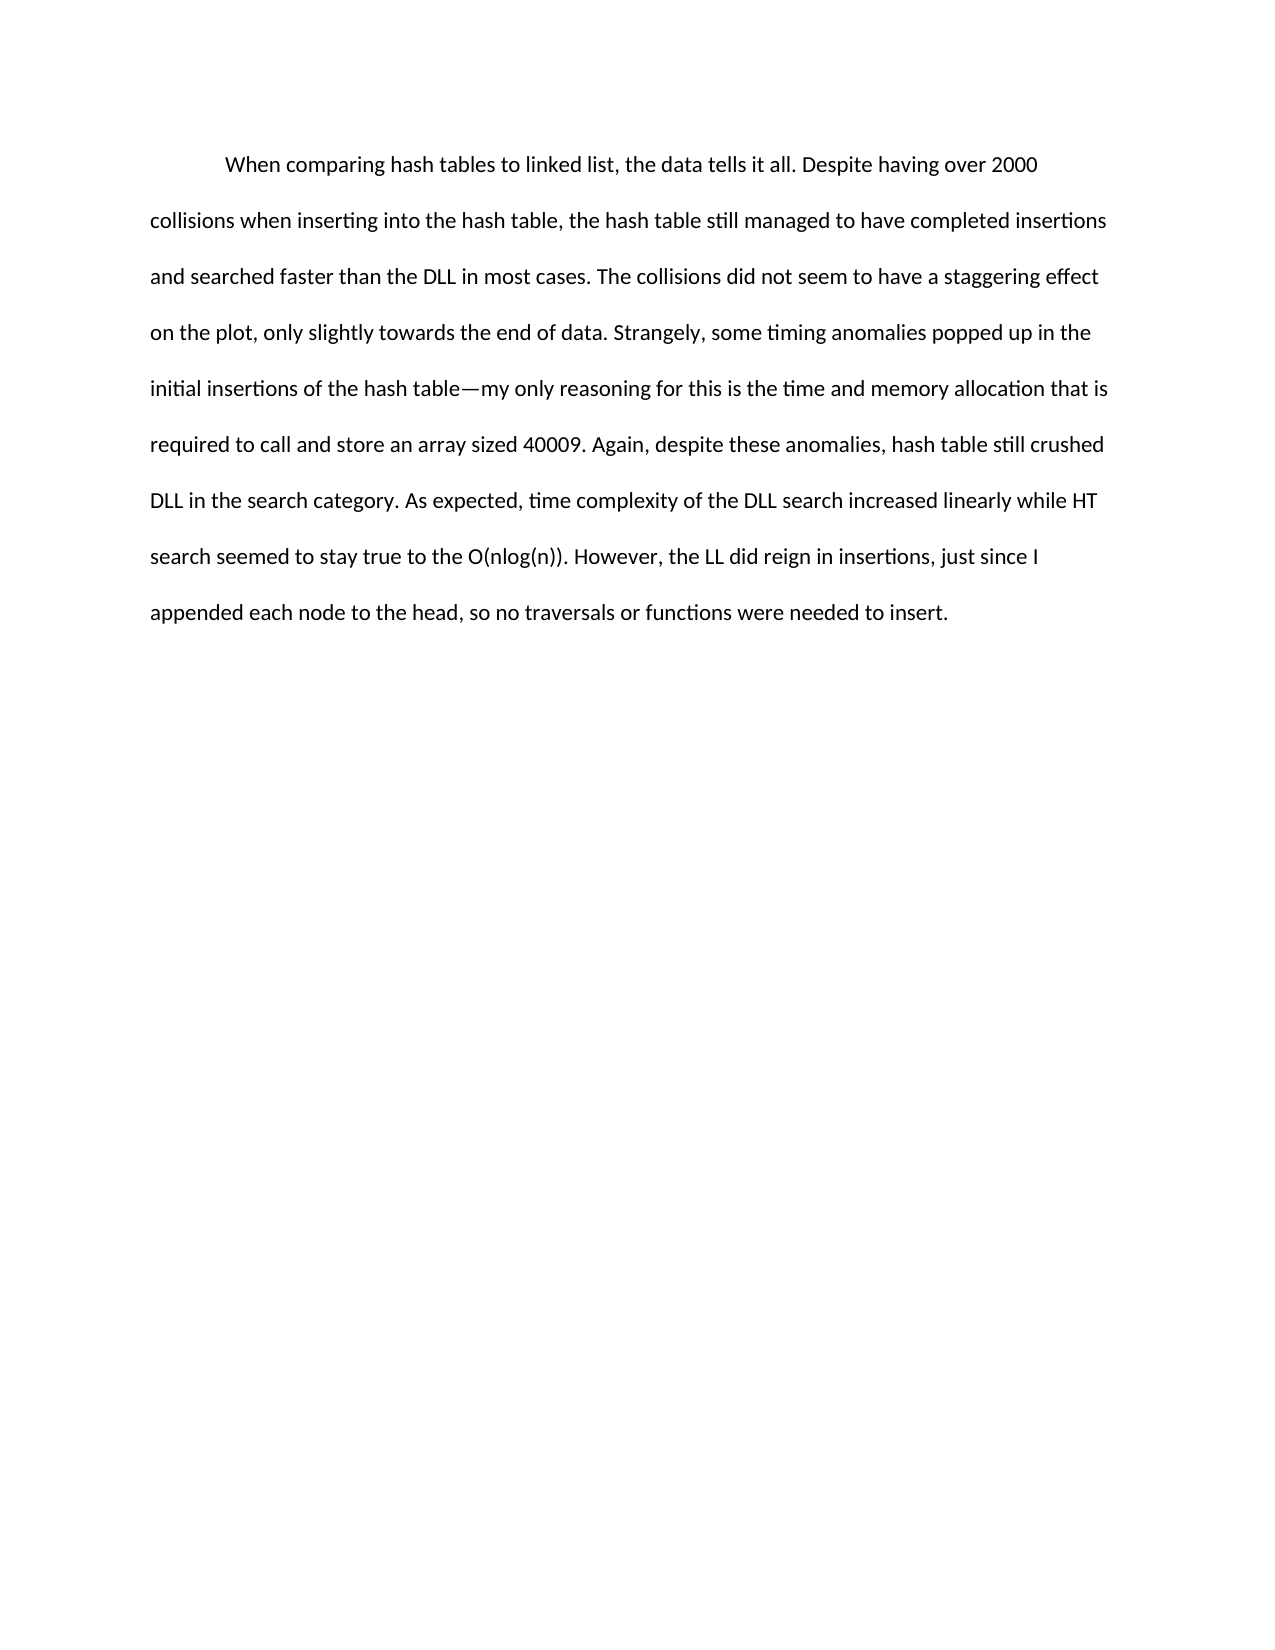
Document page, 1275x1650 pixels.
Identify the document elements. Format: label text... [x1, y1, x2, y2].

text When comparing hash tables to linked list, the data tells it all. Despite having over 2000 collisions when inserting into the hash table, the hash table still managed to have completed insertions and searched faster than the DLL in most cases. The collisions did not seem to have a staggering effect on the plot, only slightly towards the end of data. Strangely, some timing anomalies popped up in the initial insertions of the hash table—my only reasoning for this is the time and memory allocation that is required to call and store an array sized 40009. Again, despite these anomalies, hash table still crushed DLL in the search category. As expected, time complexity of the DLL search increased linearly while HT search seemed to stay true to the O(nlog(n)). However, the LL did reign in insertions, just since I appended each node to the head, so no traversals or functions were needed to insert. [150, 150, 1125, 626]
